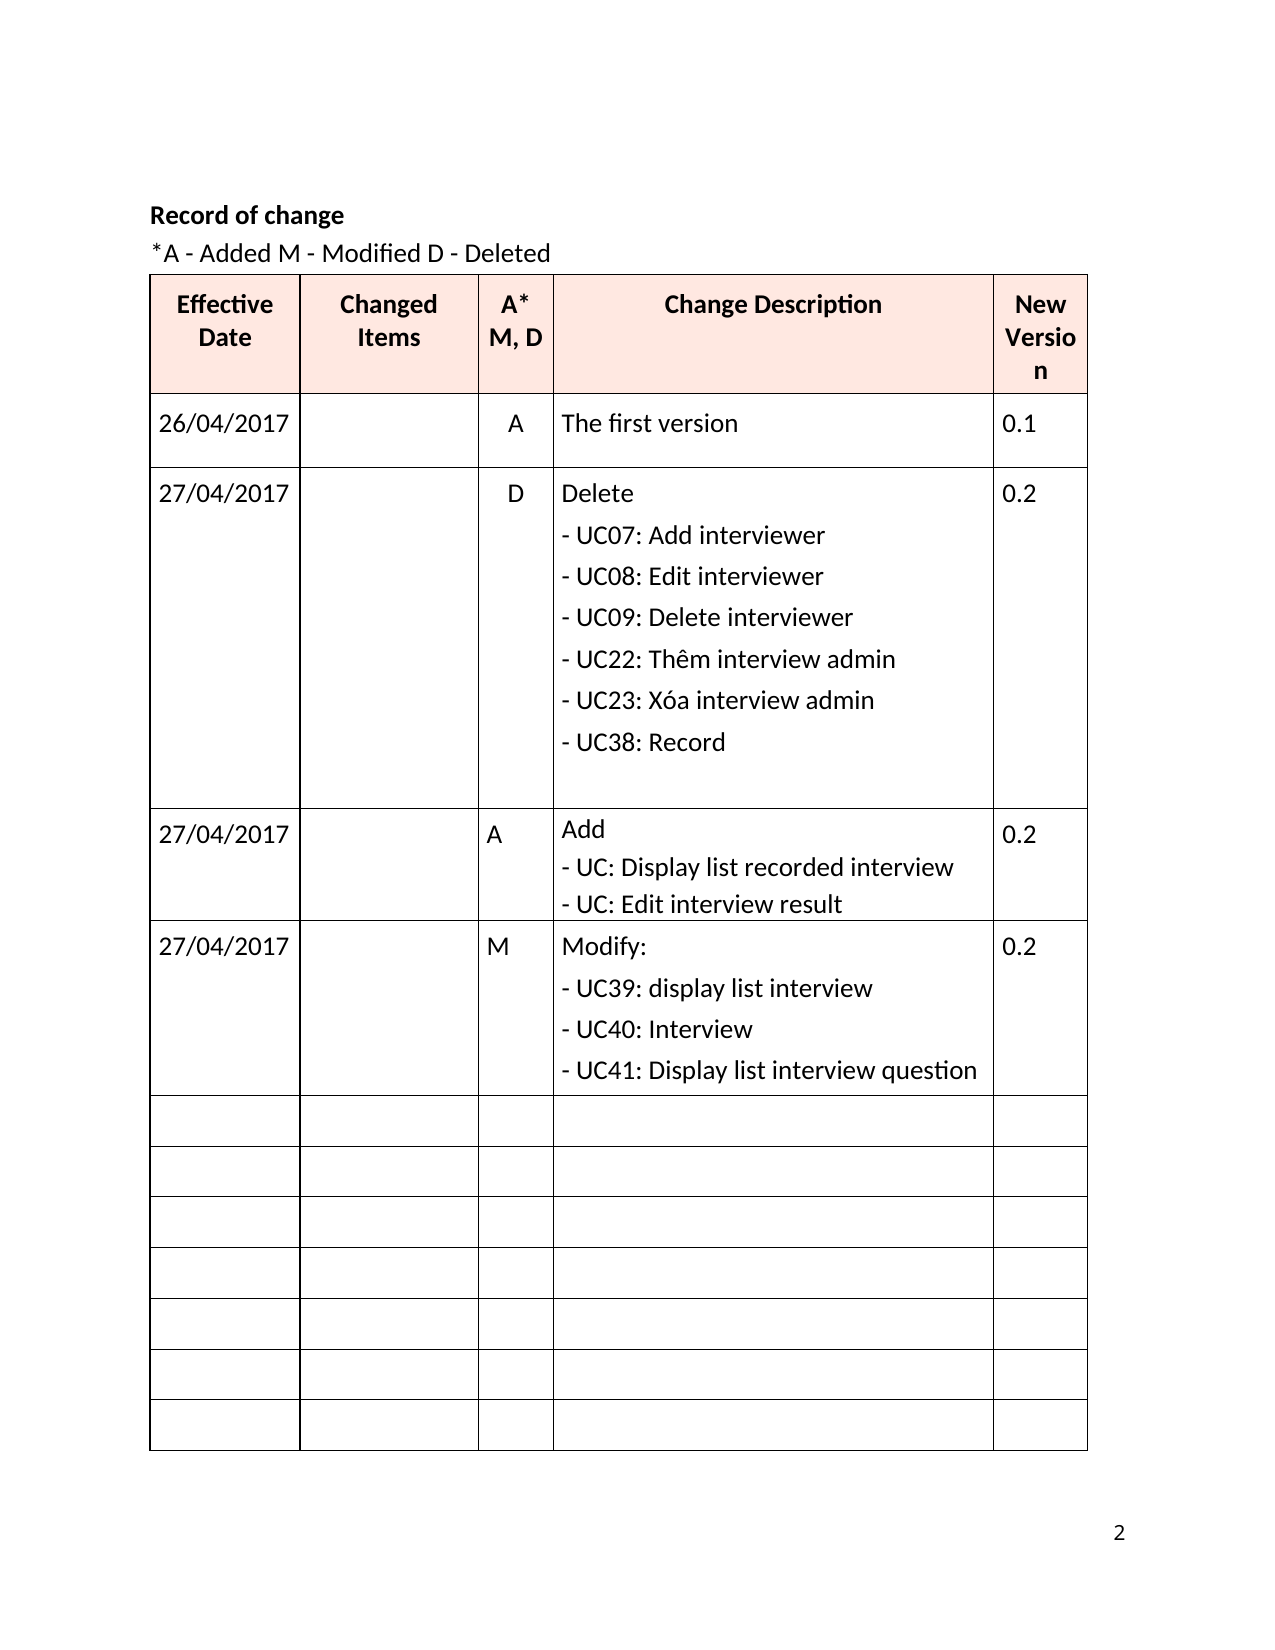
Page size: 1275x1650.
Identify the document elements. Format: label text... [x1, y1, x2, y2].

table_cell [301, 1299, 478, 1348]
table_cell [301, 809, 478, 920]
table_cell [994, 1350, 1087, 1399]
table_cell [994, 1248, 1087, 1298]
table_cell [479, 1350, 553, 1399]
table_cell [479, 1400, 553, 1450]
table_cell [554, 1147, 993, 1196]
table_cell [151, 1197, 299, 1247]
table_cell [479, 1248, 553, 1298]
table_cell [301, 394, 478, 467]
table_cell 0.2 [994, 921, 1087, 1095]
table_cell [151, 1350, 299, 1399]
table_cell Add - UC: Display list recorded interview - UC: Edit interview result [554, 809, 993, 920]
table_cell [301, 921, 478, 1095]
table_cell 0.2 [994, 809, 1087, 920]
table_cell 26/04/2017 [151, 394, 299, 467]
table_cell [479, 1299, 553, 1348]
table_header A* M, D [479, 275, 553, 393]
table_cell [301, 1400, 478, 1450]
table_cell [151, 1096, 299, 1146]
table_cell [554, 1248, 993, 1298]
table_cell The first version [554, 394, 993, 467]
table_header Effective Date [151, 275, 299, 393]
table_header Changed Items [301, 275, 478, 393]
table_cell [554, 1299, 993, 1348]
table_cell [479, 1147, 553, 1196]
table_cell 27/04/2017 [151, 468, 299, 807]
table_cell D [479, 468, 553, 807]
table_cell [301, 1197, 478, 1247]
table_cell [151, 1299, 299, 1348]
table_header Change Description [554, 275, 993, 393]
table_cell [151, 1147, 299, 1196]
table_header New Version [994, 275, 1087, 393]
table_cell [301, 468, 478, 807]
text *A - Added M - Modified D - Deleted [150, 236, 1125, 269]
table_cell [994, 1096, 1087, 1146]
table_cell [554, 1350, 993, 1399]
table_cell 27/04/2017 [151, 921, 299, 1095]
table_cell [994, 1299, 1087, 1348]
table_cell [994, 1147, 1087, 1196]
table_cell [479, 1197, 553, 1247]
table_cell [301, 1147, 478, 1196]
table_cell A [479, 394, 553, 467]
table_cell Modify: - UC39: display list interview - UC40: Interview - UC41: Display list interview question [554, 921, 993, 1095]
table_cell [151, 1248, 299, 1298]
table_cell [994, 1197, 1087, 1247]
table_cell [151, 1400, 299, 1450]
table_cell A [479, 809, 553, 920]
table_cell 0.2 [994, 468, 1087, 807]
table_cell M [479, 921, 553, 1095]
table_cell [301, 1350, 478, 1399]
table_cell [554, 1096, 993, 1146]
table_cell 27/04/2017 [151, 809, 299, 920]
table_cell [994, 1400, 1087, 1450]
table_cell Delete - UC07: Add interviewer - UC08: Edit interviewer - UC09: Delete interviewer - UC22: Thêm interview admin - UC23: Xóa interview admin - UC38: Record [554, 468, 993, 807]
table_cell [554, 1197, 993, 1247]
table_cell [301, 1096, 478, 1146]
table_cell [301, 1248, 478, 1298]
table_cell [479, 1096, 553, 1146]
text Record of change [150, 198, 1125, 231]
table_cell [554, 1400, 993, 1450]
table_cell 0.1 [994, 394, 1087, 467]
